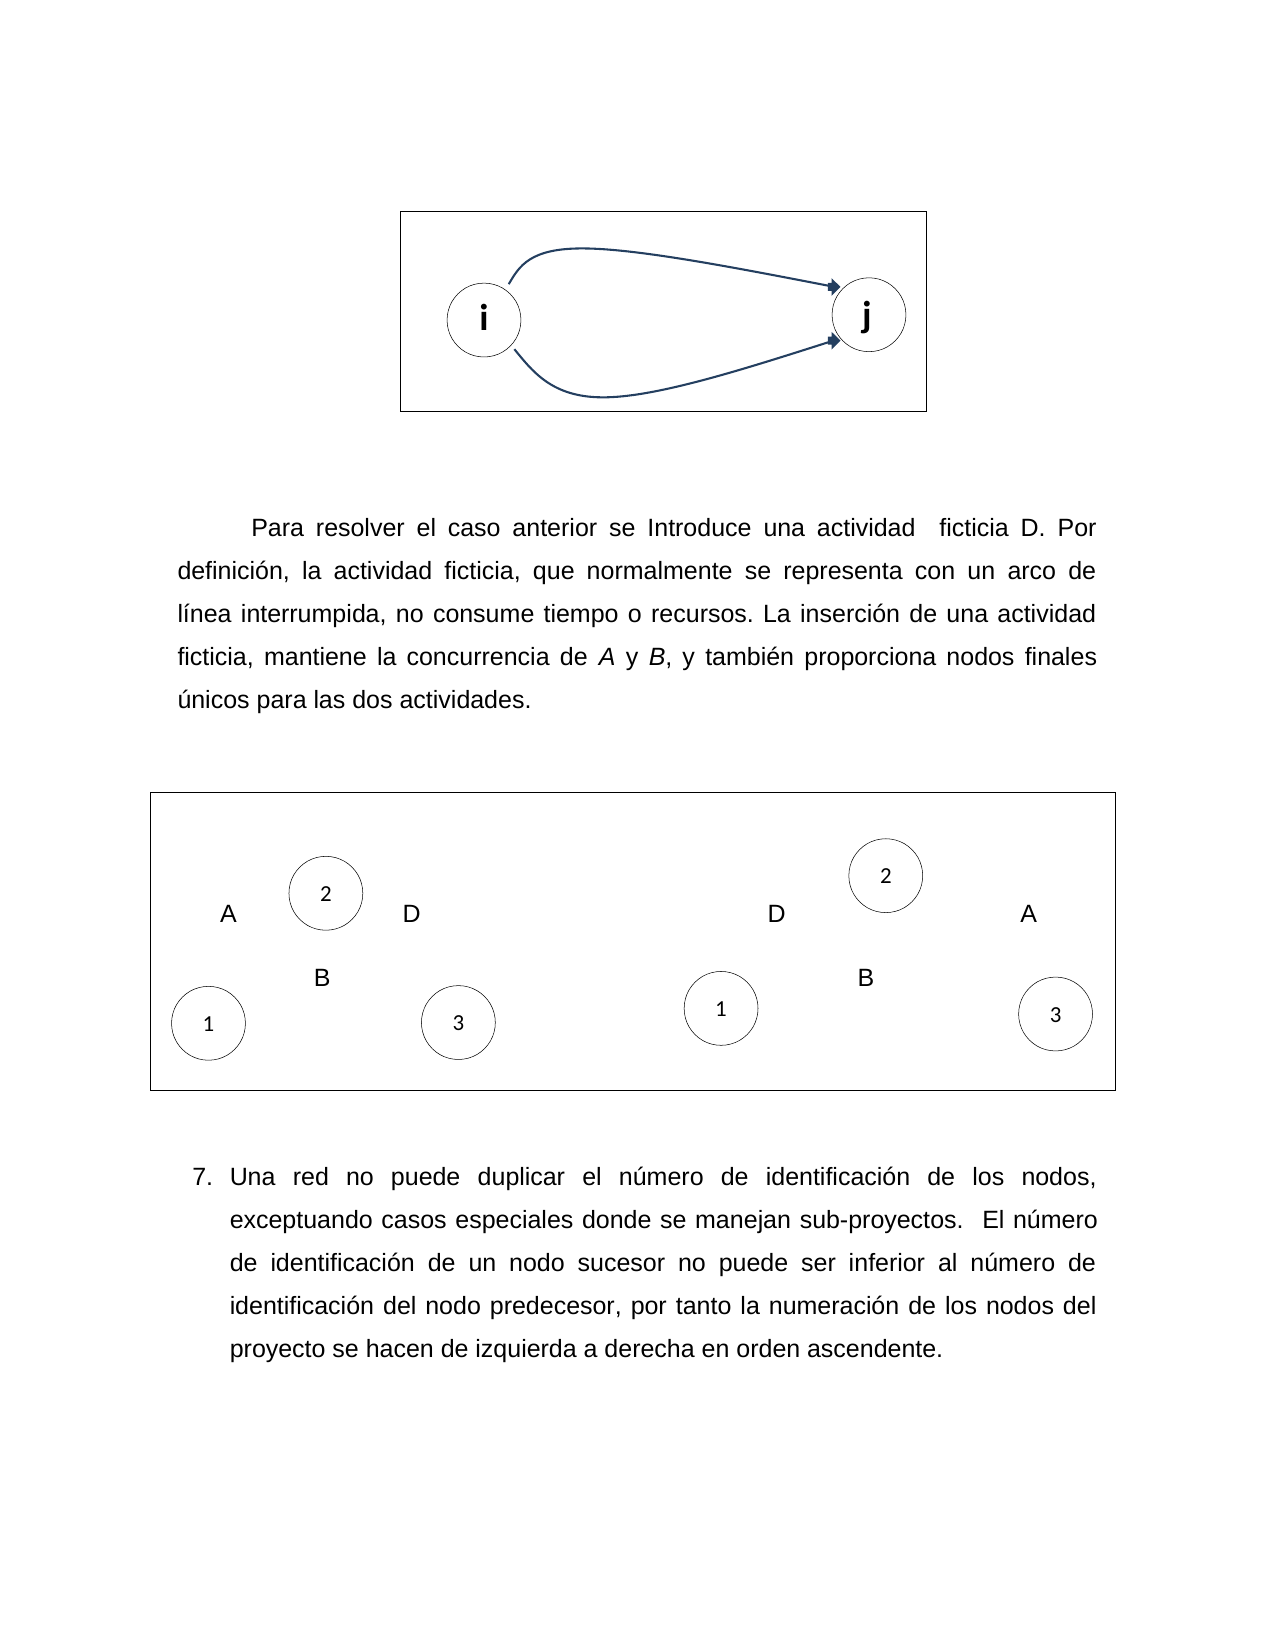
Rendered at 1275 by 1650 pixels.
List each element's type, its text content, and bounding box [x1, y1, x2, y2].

text Para resolver el caso anterior se Introduce una actividad ficticia D. Por definición, la actividad ficticia, que normalmente se representa con un arco de línea interrumpida, no consume tiempo o recursos. La inserción de una actividad ficticia, mantiene la concurrencia de A y B, y también proporciona nodos finales únicos para las dos actividades. [177, 513, 1098, 714]
text A D D A [177, 899, 1098, 927]
text B B [177, 963, 1098, 991]
list Una red no puede duplicar el número de identificación de los nodos, exceptuando casos especiales donde se manejan sub-proyectos. El número de identificación de un nodo sucesor no puede ser inferior al número de identificación del nodo predecesor, por tanto la numeración de los nodos del proyecto se hacen de izquierda a derecha en orden ascendente. [192, 1162, 1098, 1363]
